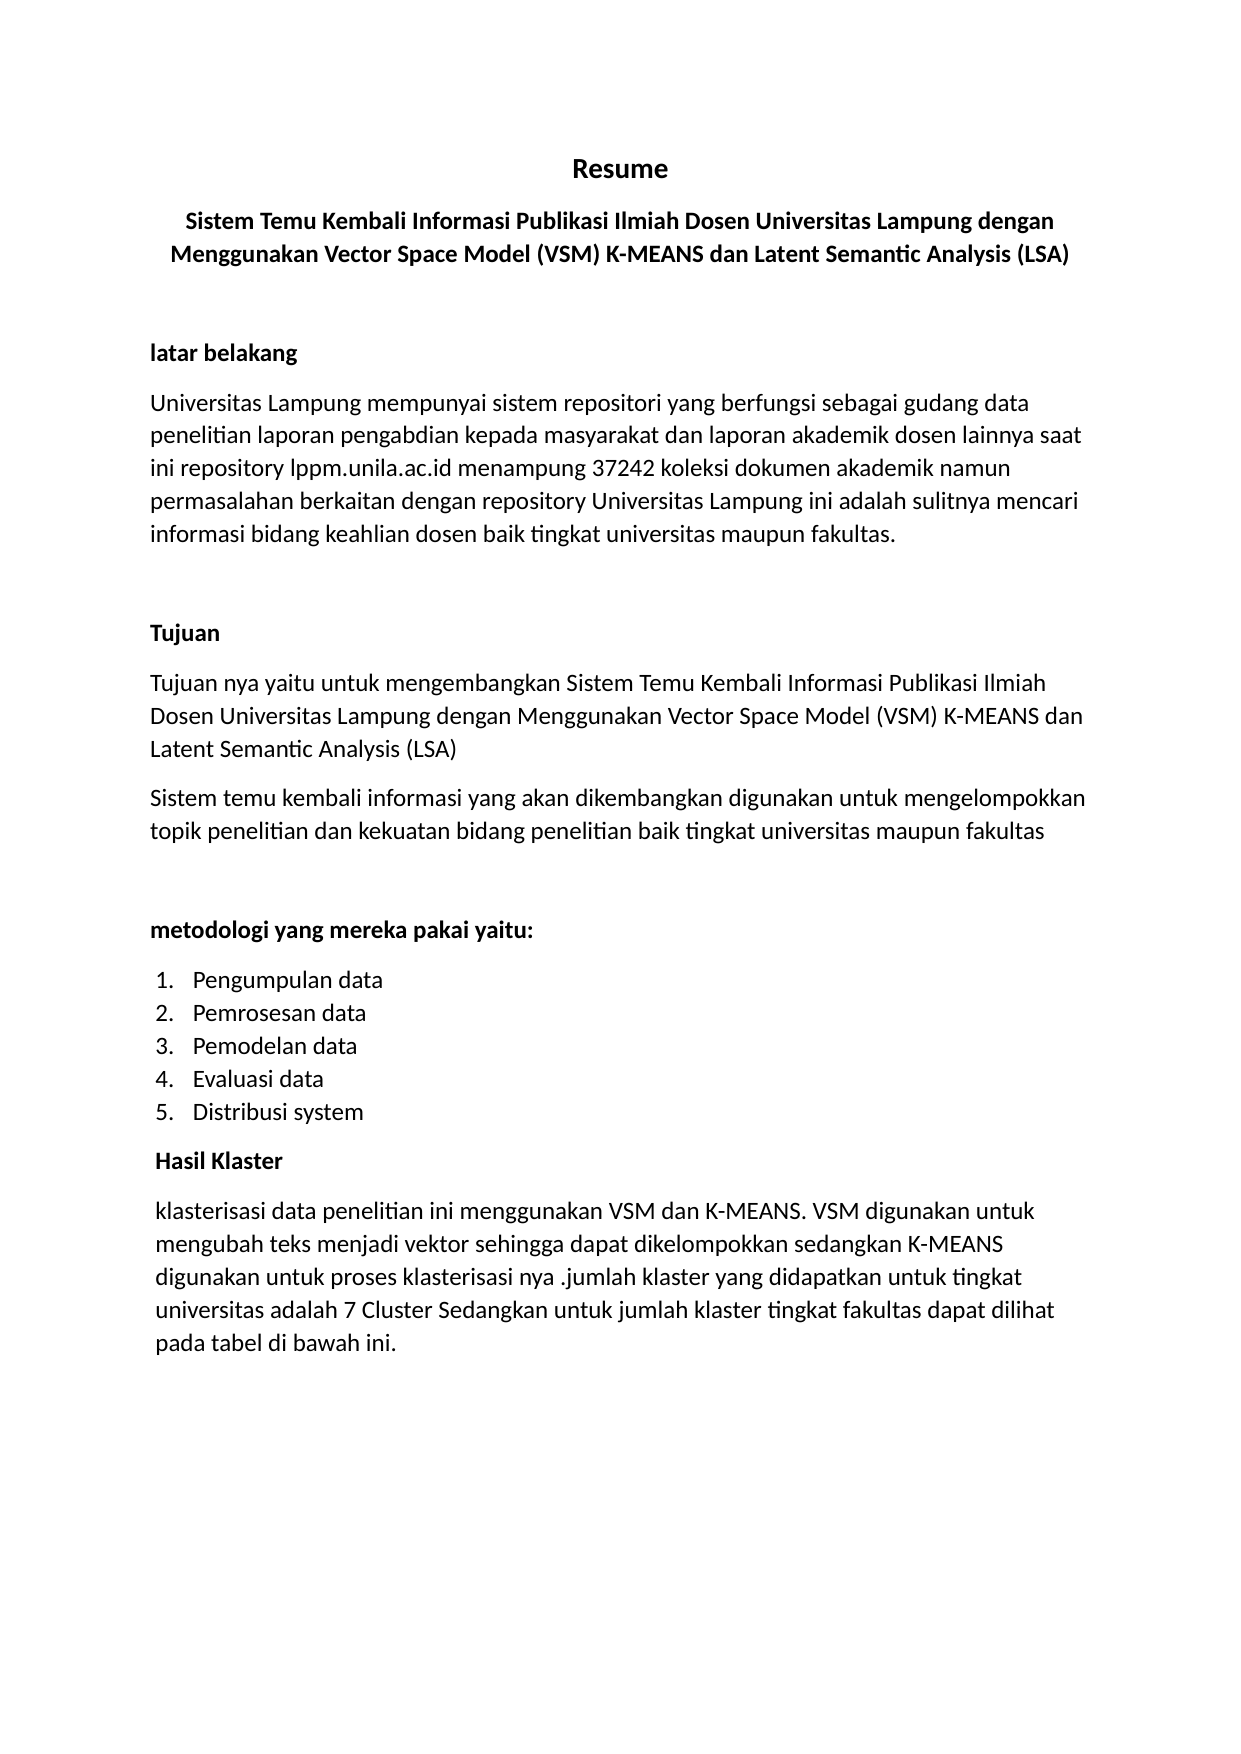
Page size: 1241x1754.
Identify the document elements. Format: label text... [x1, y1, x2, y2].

list Pemrosesan data [155, 997, 1090, 1028]
text Resume [150, 150, 1090, 186]
list Pemodelan data [155, 1030, 1090, 1061]
text klasterisasi data penelitian ini menggunakan VSM dan K-MEANS. VSM digunakan untuk mengubah teks menjadi vektor sehingga dapat dikelompokkan sedangkan K-MEANS digunakan untuk proses klasterisasi nya .jumlah klaster yang didapatkan untuk tingkat universitas adalah 7 Cluster Sedangkan untuk jumlah klaster tingkat fakultas dapat dilihat pada tabel di bawah ini. [155, 1195, 1090, 1357]
text latar belakang [150, 337, 1090, 368]
text Hasil Klaster [155, 1146, 1090, 1176]
text Sistem temu kembali informasi yang akan dikembangkan digunakan untuk mengelompokkan topik penelitian dan kekuatan bidang penelitian baik tingkat universitas maupun fakultas [150, 783, 1090, 846]
list Pengumpulan data [155, 964, 1090, 995]
text Tujuan [150, 618, 1090, 648]
text Tujuan nya yaitu untuk mengembangkan Sistem Temu Kembali Informasi Publikasi Ilmiah Dosen Universitas Lampung dengan Menggunakan Vector Space Model (VSM) K-MEANS dan Latent Semantic Analysis (LSA) [150, 667, 1090, 763]
text metodologi yang mereka pakai yaitu: [150, 915, 1090, 945]
list Distribusi system [155, 1096, 1090, 1126]
list Evaluasi data [155, 1063, 1090, 1093]
text Sistem Temu Kembali Informasi Publikasi Ilmiah Dosen Universitas Lampung dengan Menggunakan Vector Space Model (VSM) K-MEANS dan Latent Semantic Analysis (LSA) [150, 205, 1090, 268]
text Universitas Lampung mempunyai sistem repositori yang berfungsi sebagai gudang data penelitian laporan pengabdian kepada masyarakat dan laporan akademik dosen lainnya saat ini repository lppm.unila.ac.id menampung 37242 koleksi dokumen akademik namun permasalahan berkaitan dengan repository Universitas Lampung ini adalah sulitnya mencari informasi bidang keahlian dosen baik tingkat universitas maupun fakultas. [150, 387, 1090, 549]
